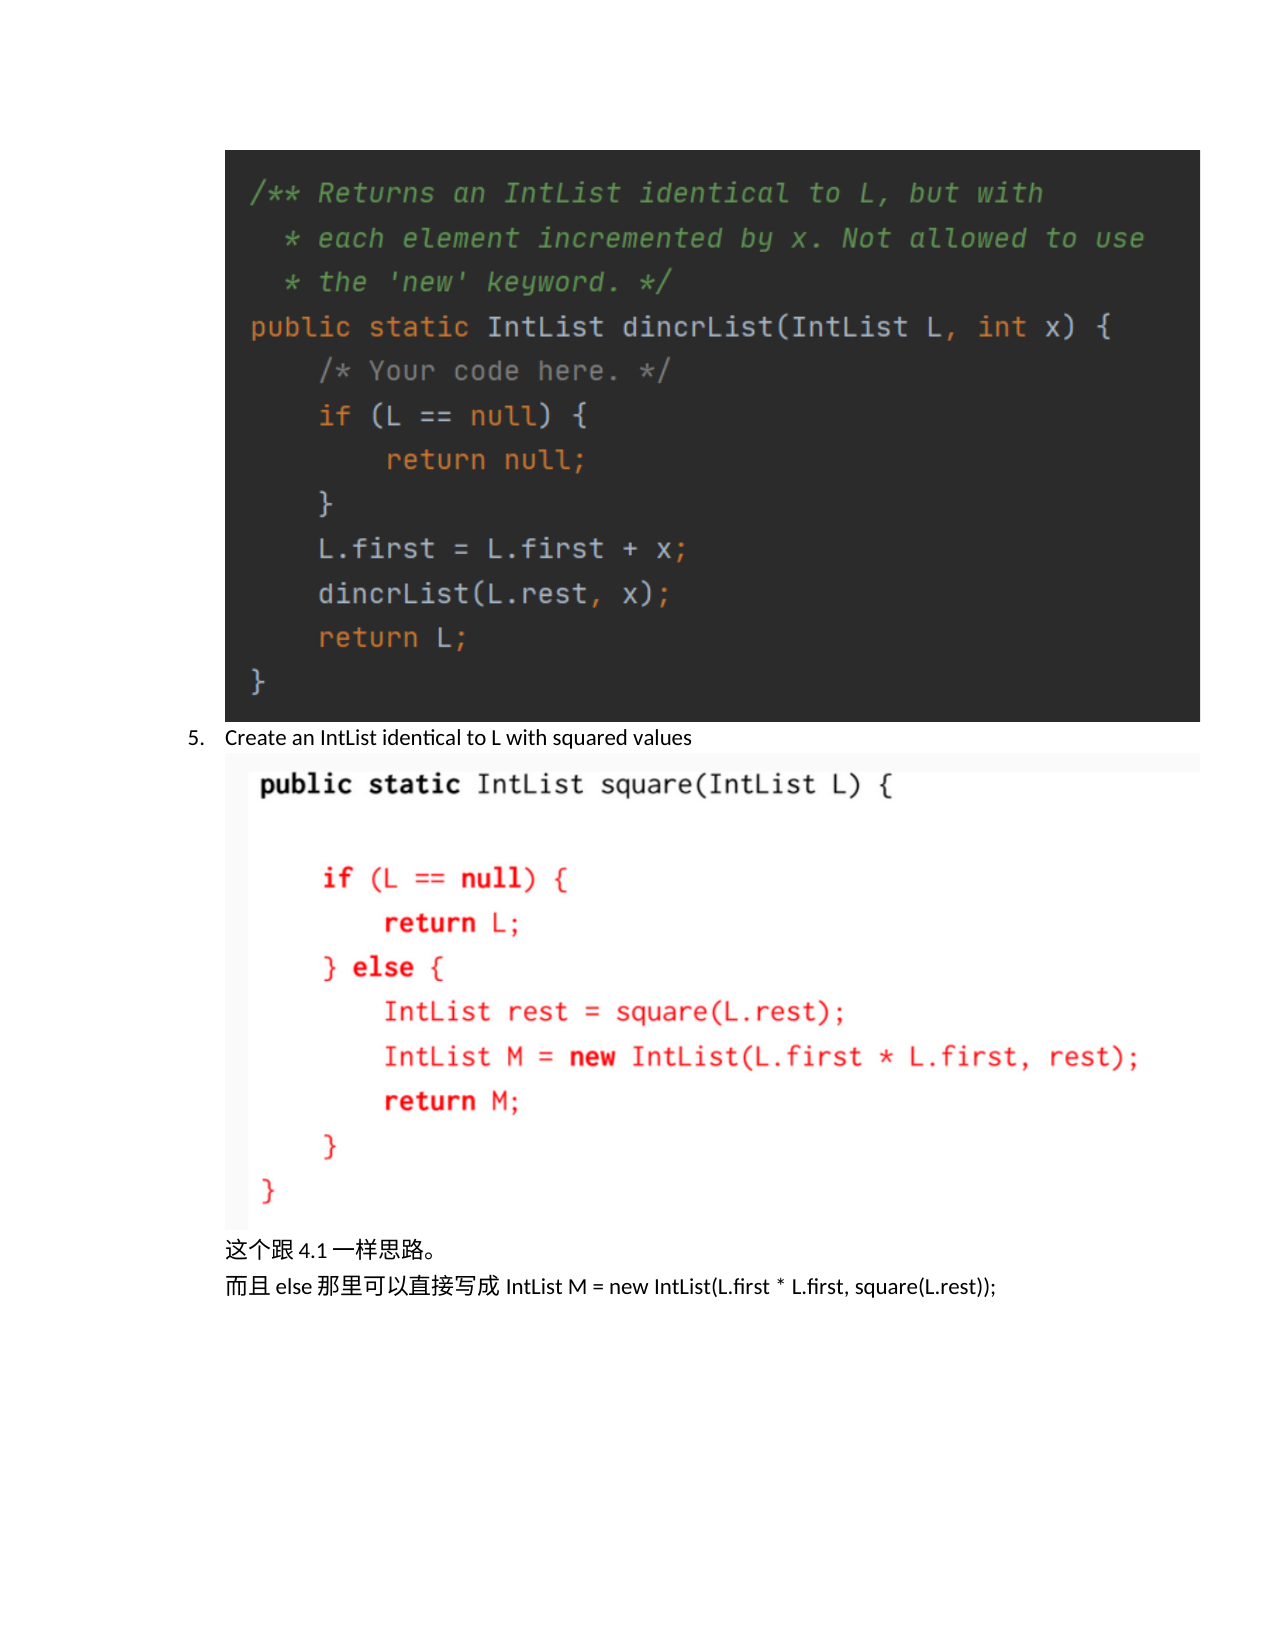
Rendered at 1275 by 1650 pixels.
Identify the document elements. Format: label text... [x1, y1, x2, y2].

picture [225, 150, 1200, 722]
picture [225, 753, 1200, 1230]
list 这个跟4.1 一样思路。 [225, 1232, 1125, 1265]
list Create an IntList identical to L with squared values [187, 723, 1125, 751]
list 而且else那里可以直接写成 IntList M = new IntList(L.first * L.first, square(L.rest)); [225, 1268, 1125, 1301]
